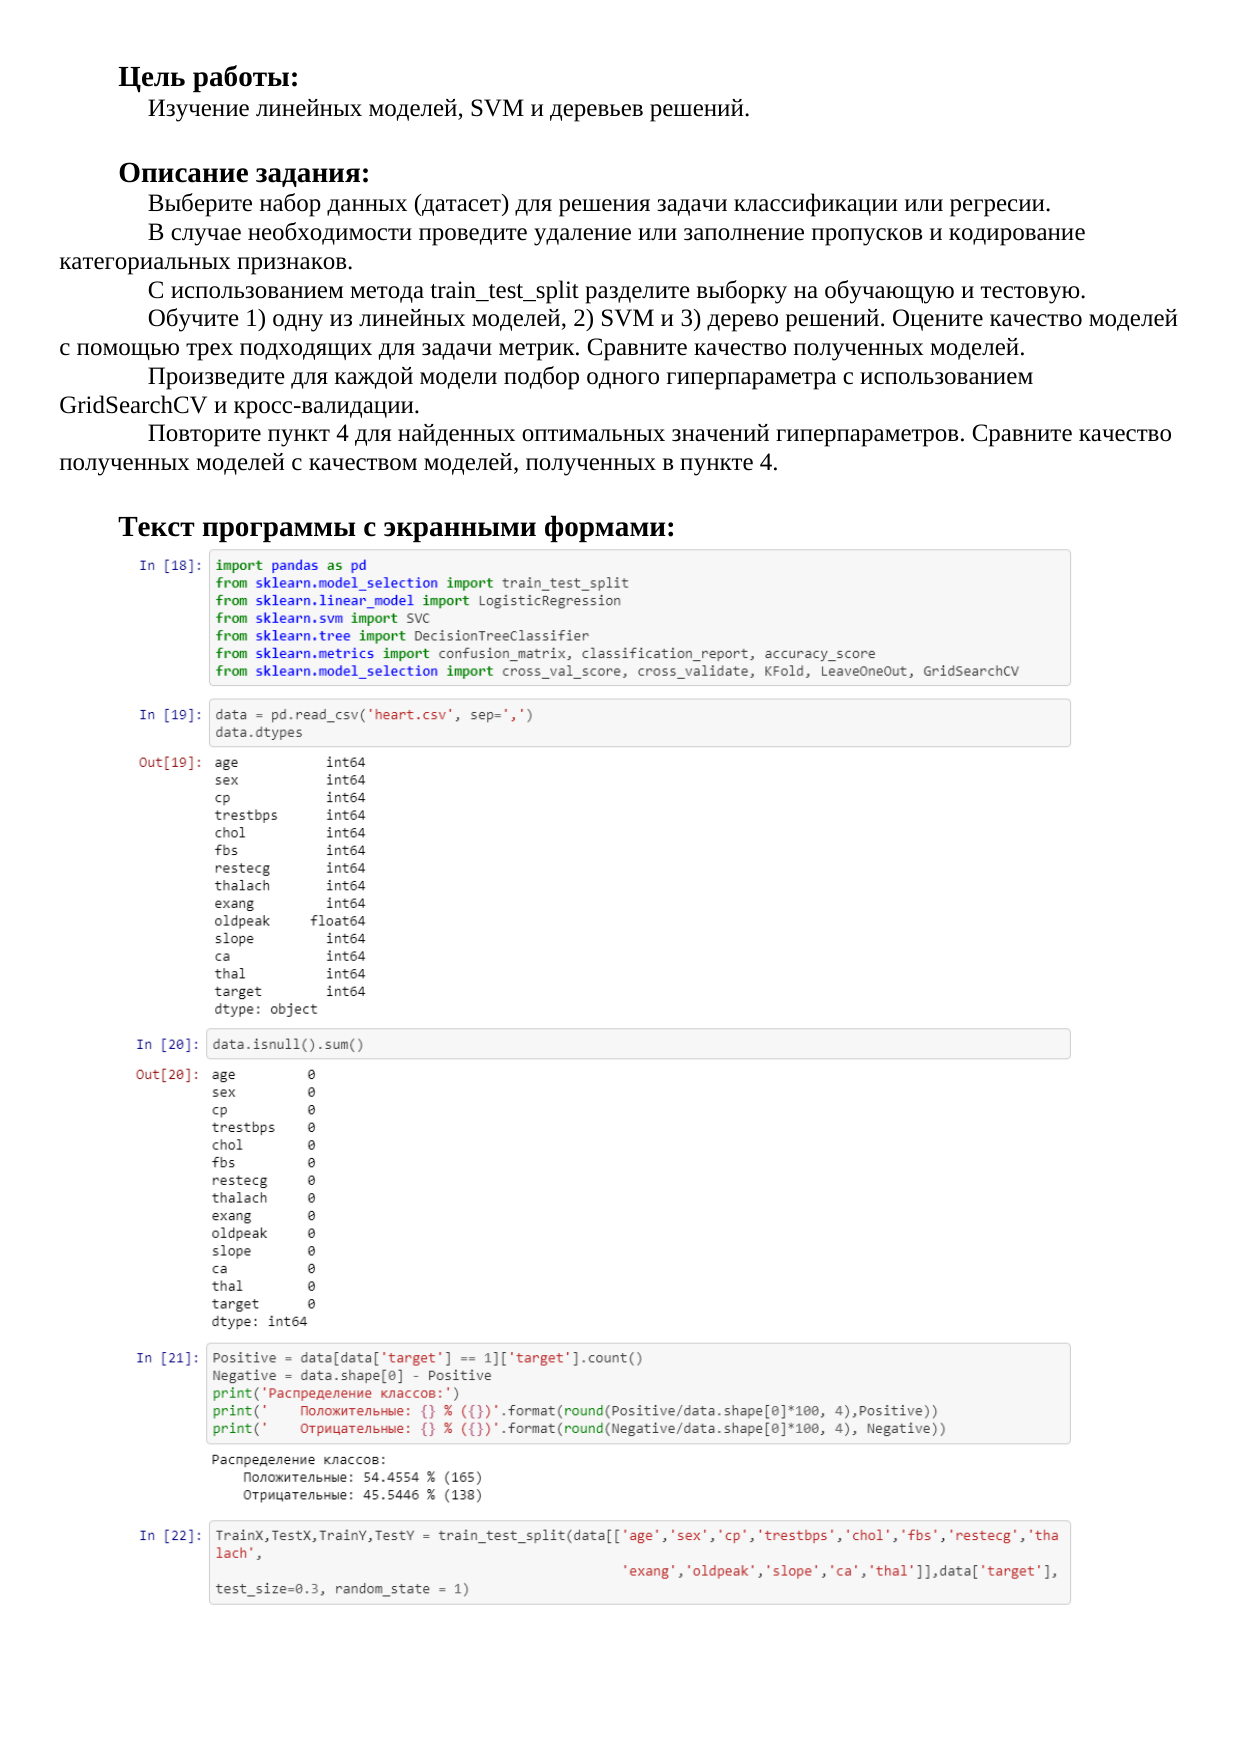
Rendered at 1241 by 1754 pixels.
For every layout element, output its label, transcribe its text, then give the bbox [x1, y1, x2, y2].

text Текст программы с экранными формами: [118, 509, 1181, 543]
text Произведите для каждой модели подбор одного гиперпараметра с использованием GridSearchCV и кросс-валидации. [59, 361, 1181, 418]
text Выберите набор данных (датасет) для решения задачи классификации или регресии. [59, 188, 1181, 217]
text Цель работы: [118, 59, 1181, 93]
text Изучение линейных моделей, SVM и деревьев решений. [59, 93, 1181, 121]
text Описание задания: [118, 155, 1181, 188]
picture [118, 543, 1128, 1609]
text Обучите 1) одну из линейных моделей, 2) SVM и 3) дерево решений. Оцените качество моделей с помощью трех подходящих для задачи метрик. Сравните качество полученных моделей. [59, 303, 1181, 361]
text С использованием метода train_test_split разделите выборку на обучающую и тестовую. [59, 275, 1181, 303]
text В случае необходимости проведите удаление или заполнение пропусков и кодирование категориальных признаков. [59, 217, 1181, 275]
text Повторите пункт 4 для найденных оптимальных значений гиперпараметров. Сравните качество полученных моделей с качеством моделей, полученных в пункте 4. [59, 418, 1181, 476]
